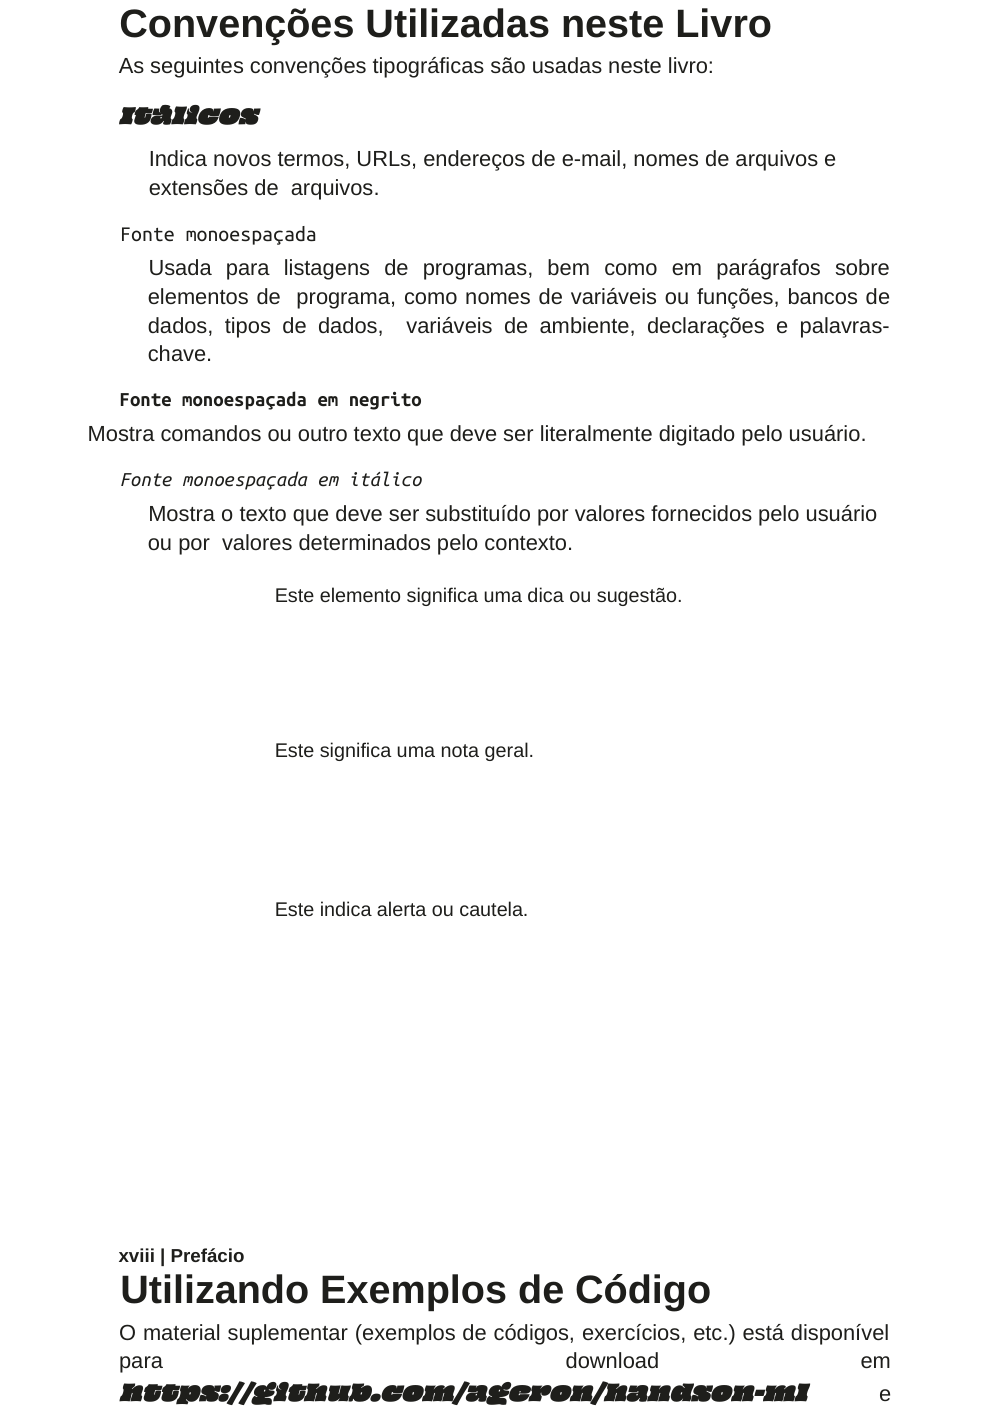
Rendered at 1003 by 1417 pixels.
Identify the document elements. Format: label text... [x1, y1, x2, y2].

text Indica novos termos, URLs, endereços de e-mail, nomes de arquivos e extensões de arquivos. [148, 146, 891, 200]
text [119, 1319, 891, 1413]
text Convenções Utilizadas neste Livro [119, 0, 1002, 46]
text Itálicos [118, 101, 1002, 135]
text Utilizando Exemplos de Código [120, 1267, 1002, 1312]
text Fonte monoespaçada em negrito [119, 389, 1002, 410]
text Fonte monoespaçada [120, 223, 1002, 245]
text xviii | Prefácio [118, 1245, 1002, 1267]
text Este significa uma nota geral. [274, 739, 1002, 762]
text Mostra o texto que deve ser substituído por valores fornecidos pelo usuário ou por valores determinados pelo contexto. [148, 501, 891, 555]
text Este indica alerta ou cautela. [274, 898, 1002, 921]
text Fonte monoespaçada em itálico [119, 469, 1002, 490]
text As seguintes convenções tipográficas são usadas neste livro: [118, 53, 1002, 78]
text Mostra comandos ou outro texto que deve ser literalmente digitado pelo usuário. [0, 421, 867, 446]
text Este elemento significa uma dica ou sugestão. [274, 584, 1002, 607]
text Usada para listagens de programas, bem como em parágrafos sobre elementos de programa, como nomes de variáveis ou funções, bancos de dados, tipos de dados, variáveis de ambiente, declarações e palavras-chave. [148, 255, 891, 366]
